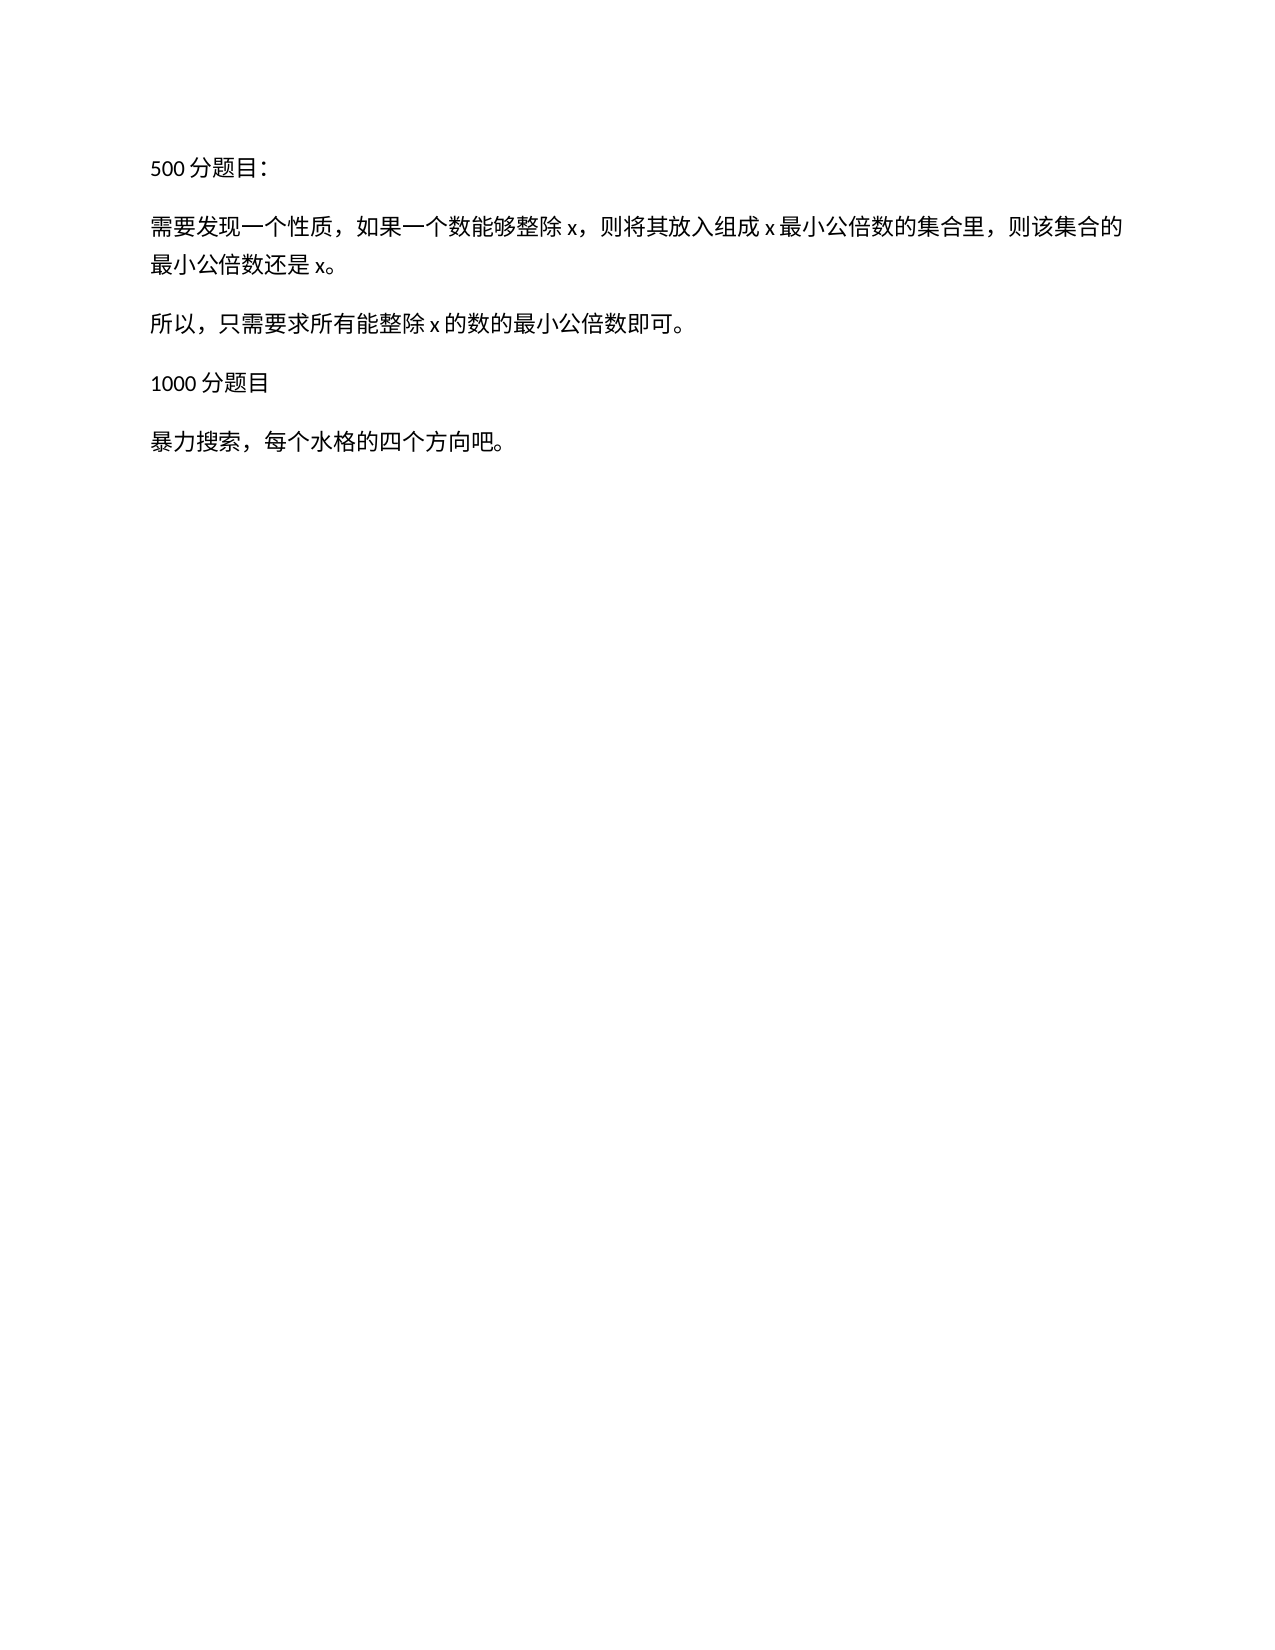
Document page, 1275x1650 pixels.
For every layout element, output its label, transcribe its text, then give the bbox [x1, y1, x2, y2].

text 所以，只需要求所有能整除x的数的最小公倍数即可。 [150, 306, 1125, 339]
text 500分题目： [150, 150, 1125, 183]
text 需要发现一个性质，如果一个数能够整除x，则将其放入组成x最小公倍数的集合里，则该集合的最小公倍数还是x。 [150, 209, 1125, 280]
text 1000分题目 [150, 365, 1125, 398]
text 暴力搜索，每个水格的四个方向吧。 [150, 424, 1125, 457]
